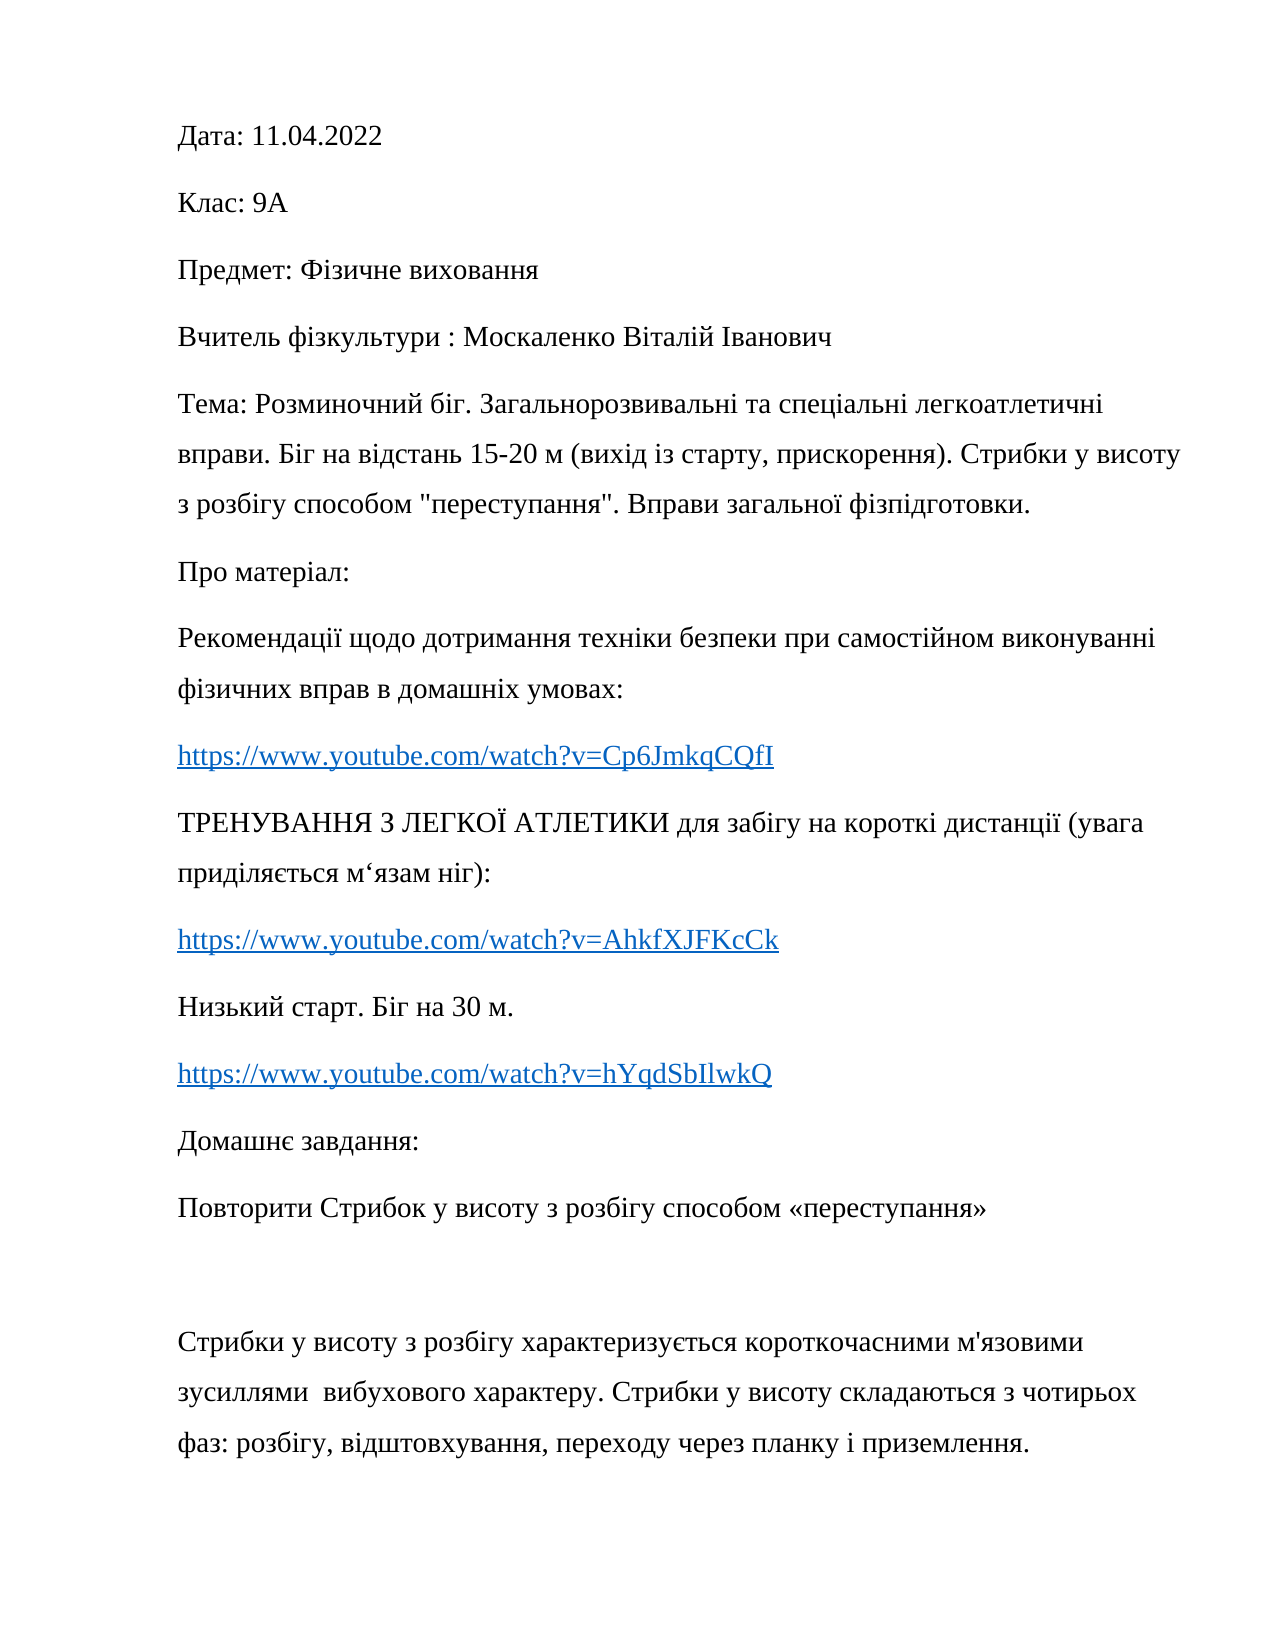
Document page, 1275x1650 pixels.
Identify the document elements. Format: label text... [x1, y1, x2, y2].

text Тема: Розминочний біг. Загальнорозвивальні та спеціальні легкоатлетичні вправи. Біг на відстань 15-20 м (вихід із старту, прискорення). Стрибки у висоту з розбігу способом "переступання". Вправи загальної фізпідготовки. [177, 386, 1186, 520]
text Про матеріал: [177, 554, 1186, 587]
text Рекомендації щодо дотримання техніки безпеки при самостійном виконуванні фізичних вправ в домашніх умовах: [177, 621, 1186, 704]
text Домашнє завдання: [177, 1123, 1186, 1157]
text Повторити Стрибок у висоту з розбігу способом «переступання» [177, 1190, 1186, 1224]
text https://www.youtube.com/watch?v=Cp6JmkqCQfI [177, 738, 1186, 771]
text Стрибки у висоту з розбігу характеризується короткочасними м'язовими зусиллями вибухового характеру. Стрибки у висоту складаються з чотирьох фаз: розбігу, відштовхування, переходу через планку і приземлення. [177, 1324, 1186, 1458]
text Предмет: Фізичне виховання [177, 252, 1186, 286]
text ТРЕНУВАННЯ З ЛЕГКОЇ АТЛЕТИКИ для забігу на короткі дистанції (увага приділяється м‘язам ніг): [177, 805, 1186, 889]
text Клас: 9А [177, 185, 1186, 219]
text Низький старт. Біг на 30 м. [177, 989, 1186, 1023]
text Дата: 11.04.2022 [177, 118, 1186, 152]
text https://www.youtube.com/watch?v=hYqdSbIlwkQ [177, 1056, 1186, 1090]
text https://www.youtube.com/watch?v=AhkfXJFKcCk [177, 922, 1186, 956]
text Вчитель фізкультури : Москаленко Віталій Іванович [177, 319, 1186, 353]
